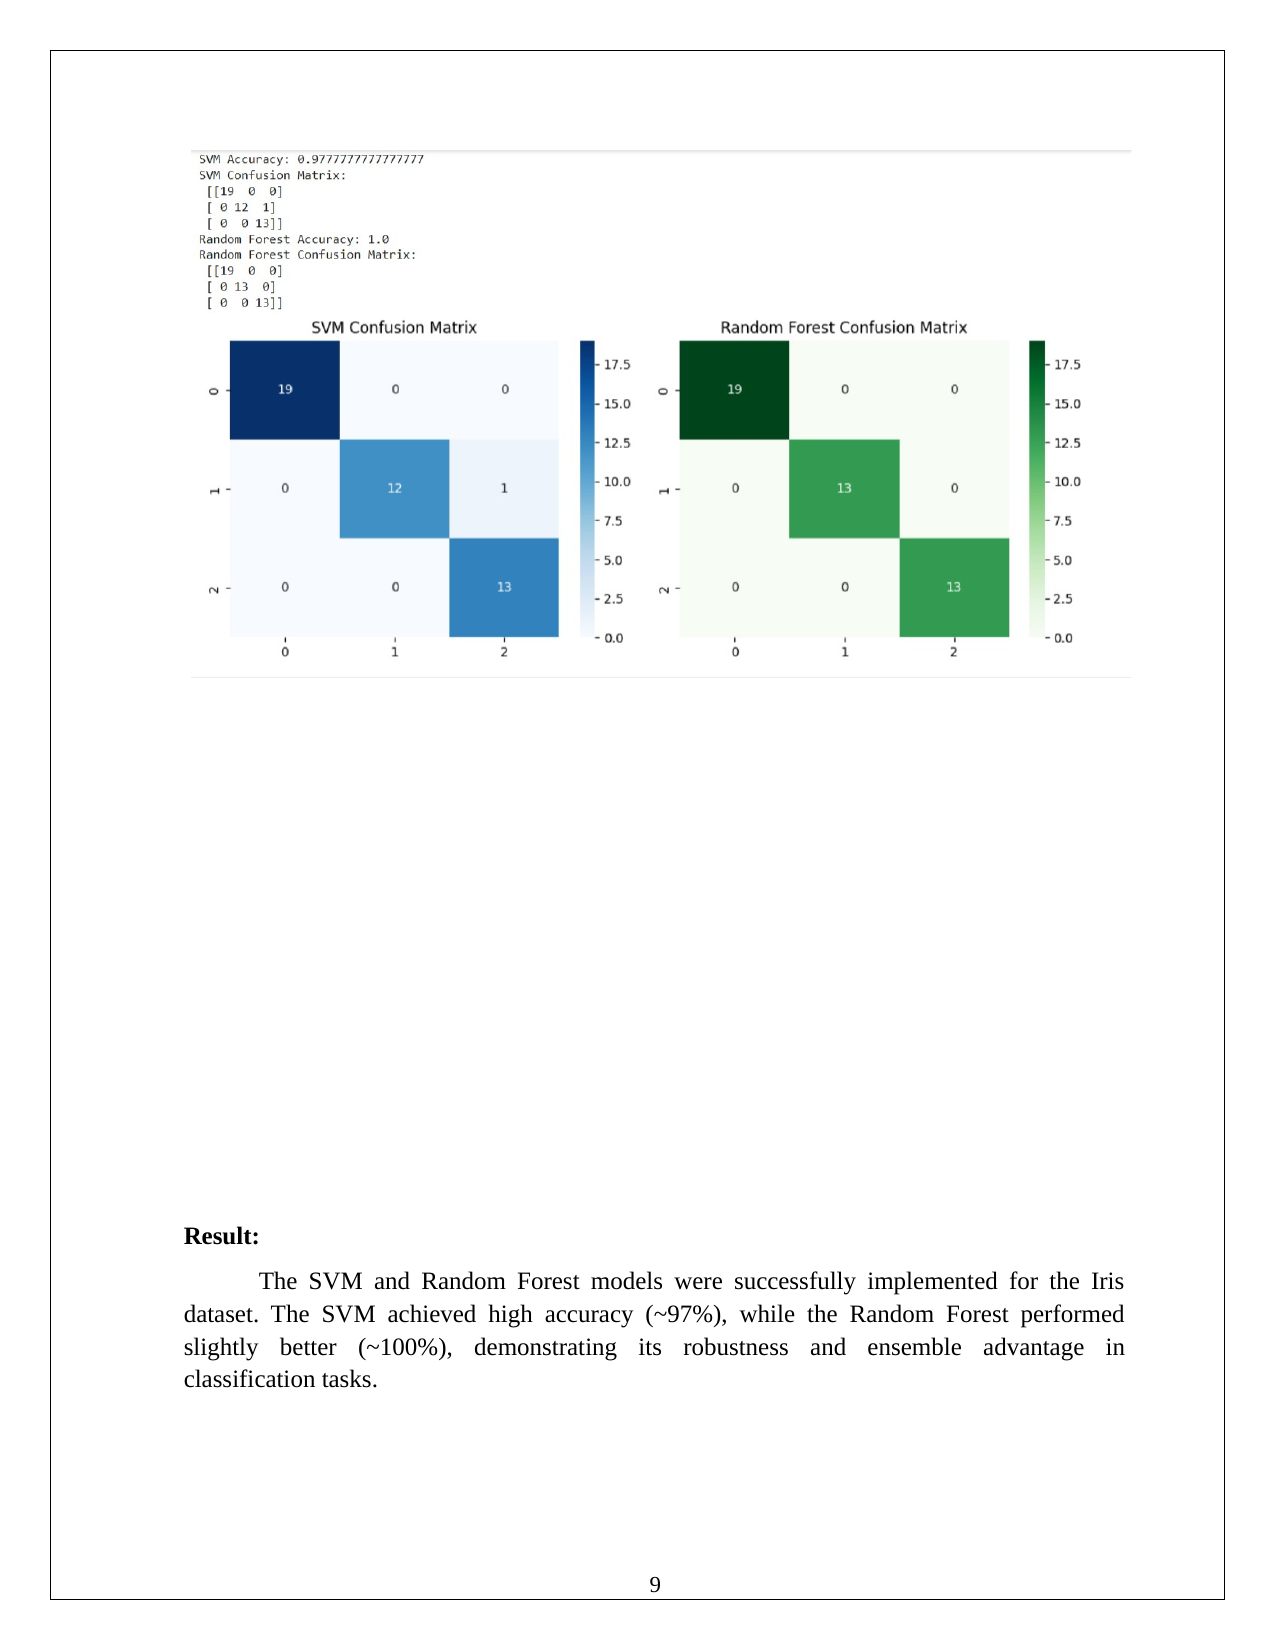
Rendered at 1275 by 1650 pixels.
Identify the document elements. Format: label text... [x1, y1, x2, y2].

picture [191, 150, 1132, 678]
text Result: [183, 1221, 1235, 1250]
text The SVM and Random Forest models were successfully implemented for the Iris dataset. The SVM achieved high accuracy (~97%), while the Random Forest performed slightly better (~100%), demonstrating its robustness and ensemble advantage in classification tasks. [183, 1266, 1126, 1393]
